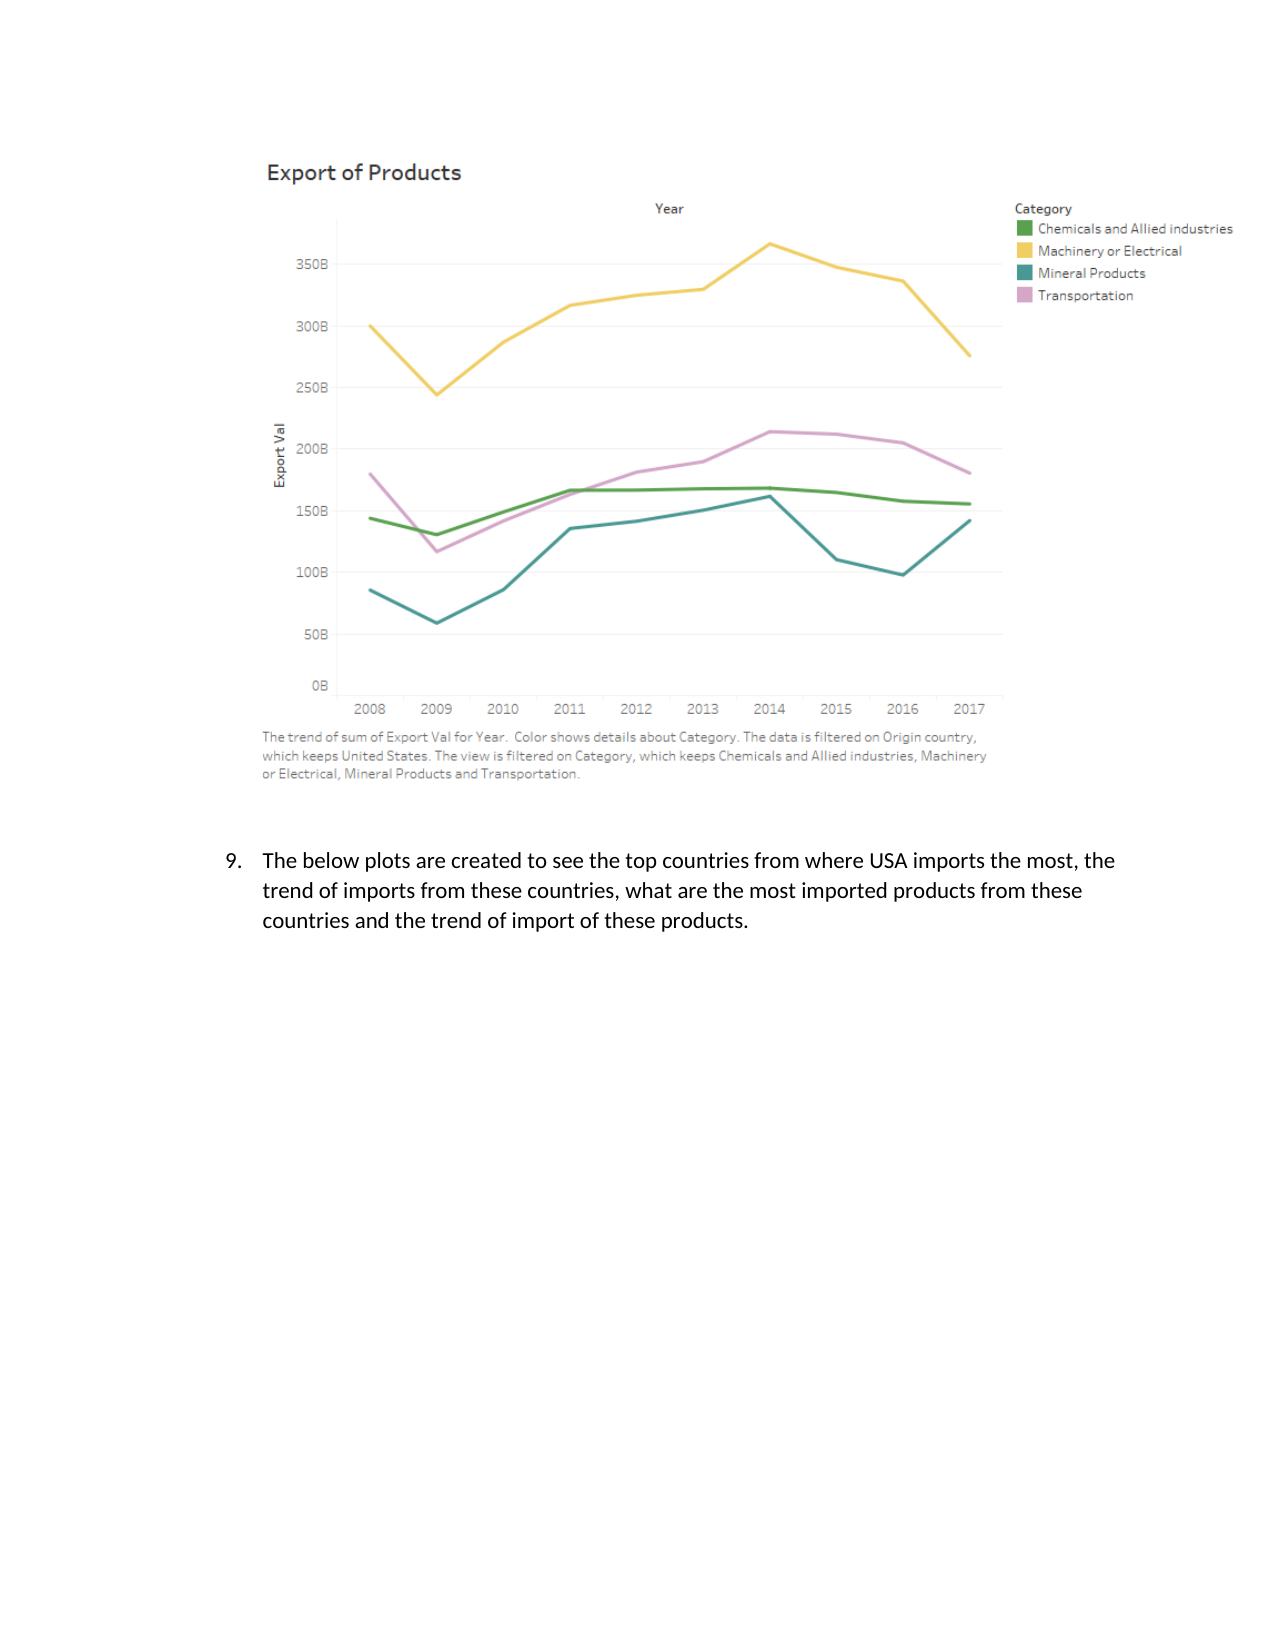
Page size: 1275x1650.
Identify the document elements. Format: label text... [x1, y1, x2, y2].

list The below plots are created to see the top countries from where USA imports the most, the trend of imports from these countries, what are the most imported products from these countries and the trend of import of these products. [225, 846, 1125, 934]
picture [262, 150, 1238, 784]
